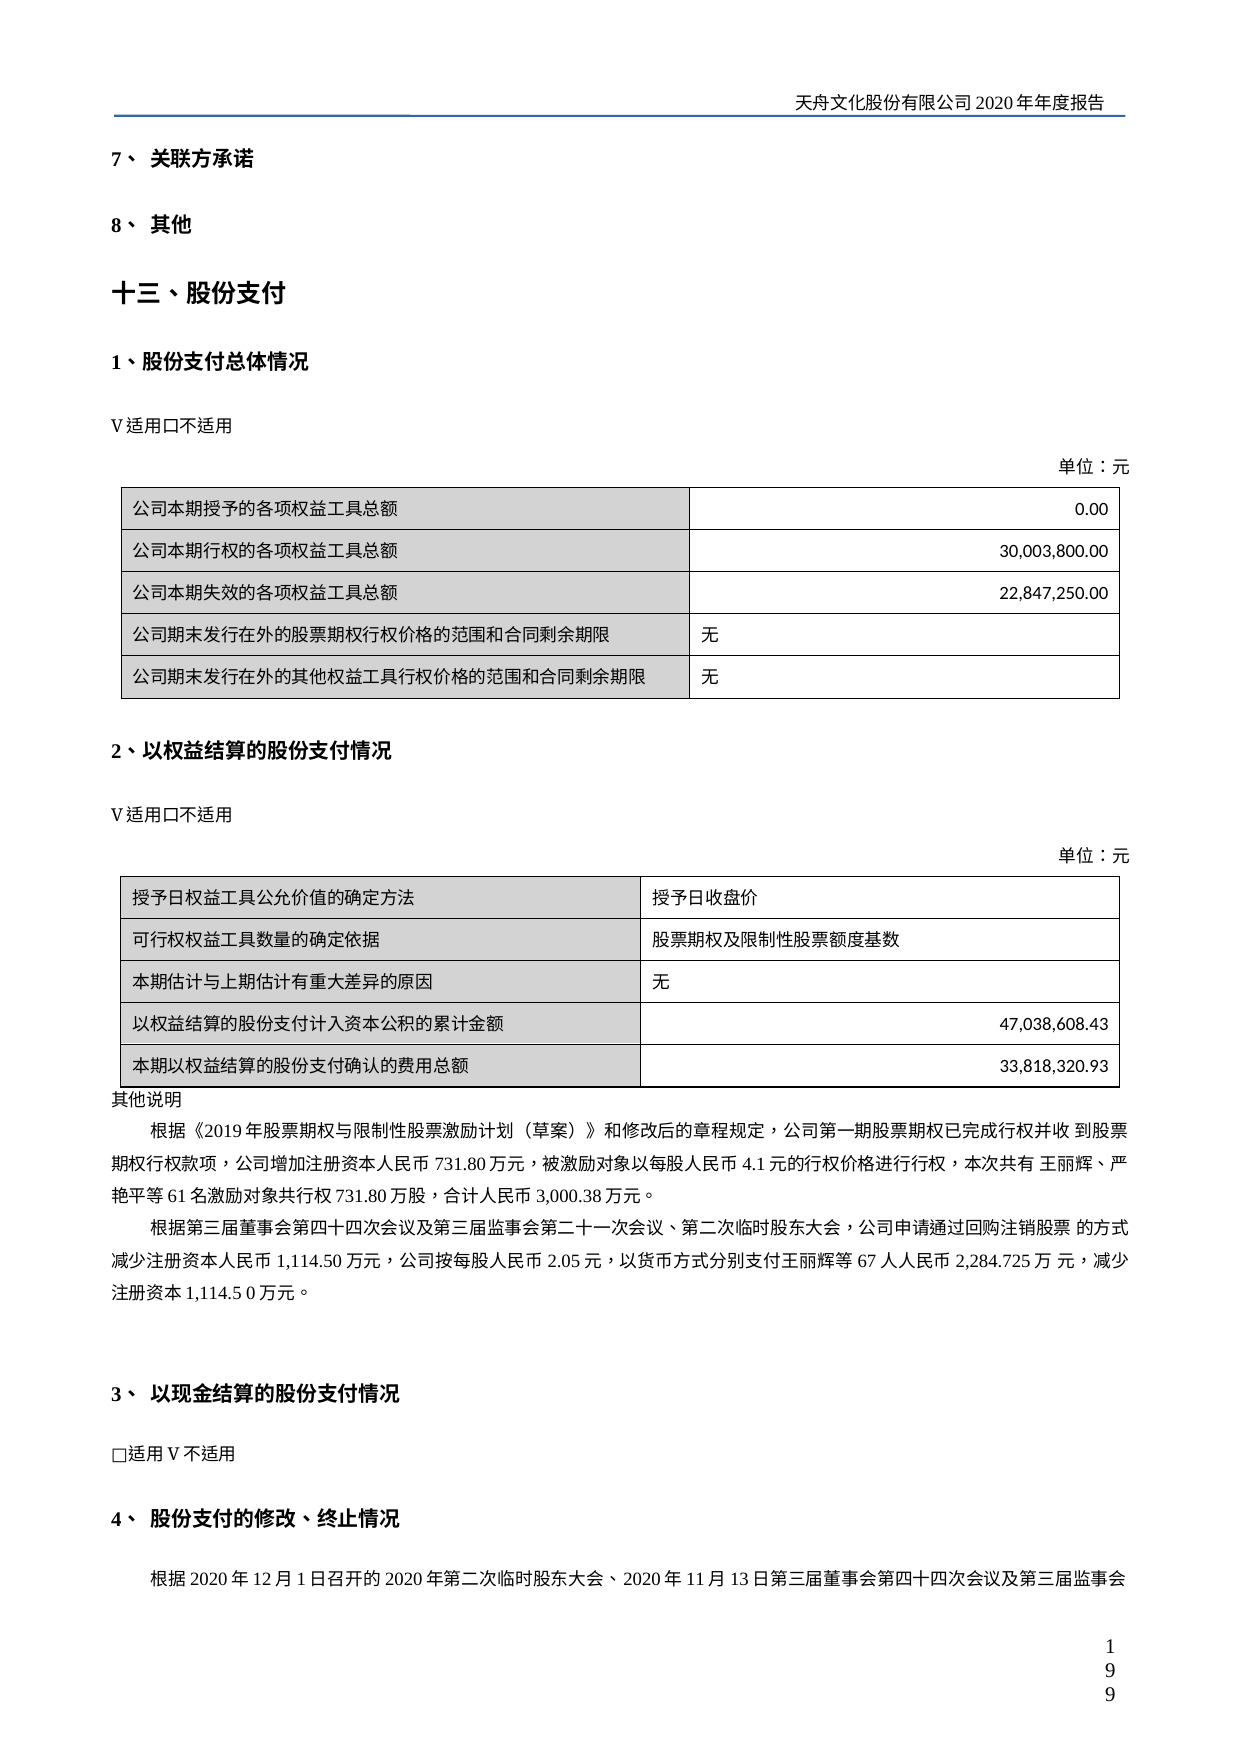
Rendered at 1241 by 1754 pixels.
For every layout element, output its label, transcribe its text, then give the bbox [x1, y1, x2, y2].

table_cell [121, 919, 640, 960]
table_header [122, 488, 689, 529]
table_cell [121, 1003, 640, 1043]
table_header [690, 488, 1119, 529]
text 8、 其他 [111, 210, 1129, 238]
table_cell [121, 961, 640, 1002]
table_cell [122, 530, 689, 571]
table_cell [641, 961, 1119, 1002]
text 根据《2019年股票期权与限制性股票激励计划（草案）》和修改后的章程规定，公司第一期股票期权已完成行权并收 到股票期权行权款项，公司增加注册资本人民币731.80万元，被激励对象以每股人民币4.1元的行权价格进行行权，本次共有 王丽辉、严艳平等61名激励对象共行权731.80万股，合计人民币3,000.38万元。 [111, 1112, 1129, 1209]
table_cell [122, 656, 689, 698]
text 单位：元 [111, 843, 1129, 867]
text □适用V不适用 [111, 1434, 1129, 1467]
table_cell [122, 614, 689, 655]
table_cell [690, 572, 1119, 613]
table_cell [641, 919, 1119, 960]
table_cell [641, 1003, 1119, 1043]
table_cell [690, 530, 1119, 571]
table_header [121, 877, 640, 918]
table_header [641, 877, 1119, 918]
text 1、股份支付总体情况 [111, 347, 1129, 376]
text V适用口不适用 [111, 802, 1129, 826]
text 4、 股份支付的修改、终止情况 [111, 1504, 1129, 1533]
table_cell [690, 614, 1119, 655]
text 单位：元 [111, 454, 1129, 478]
text 根据第三届董事会第四十四次会议及第三届监事会第二十一次会议、第二次临时股东大会，公司申请通过回购注销股票 的方式减少注册资本人民币1,114.50万元，公司按每股人民币2.05元，以货币方式分别支付王丽辉等67人人民币2,284.725万 元，减少注册资本1,114.5 0万元。 [111, 1209, 1129, 1306]
text 其他说明 [111, 1087, 1129, 1112]
text 2、以权益结算的股份支付情况 [111, 736, 1129, 765]
text 十三、股份支付 [111, 276, 1129, 310]
text V适用口不适用 [111, 413, 1129, 438]
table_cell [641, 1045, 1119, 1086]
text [111, 1560, 1129, 1592]
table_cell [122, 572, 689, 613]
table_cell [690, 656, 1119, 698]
text 3、 以现金结算的股份支付情况 [111, 1379, 1129, 1407]
text 7、 关联方承诺 [111, 144, 1129, 172]
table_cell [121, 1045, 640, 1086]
